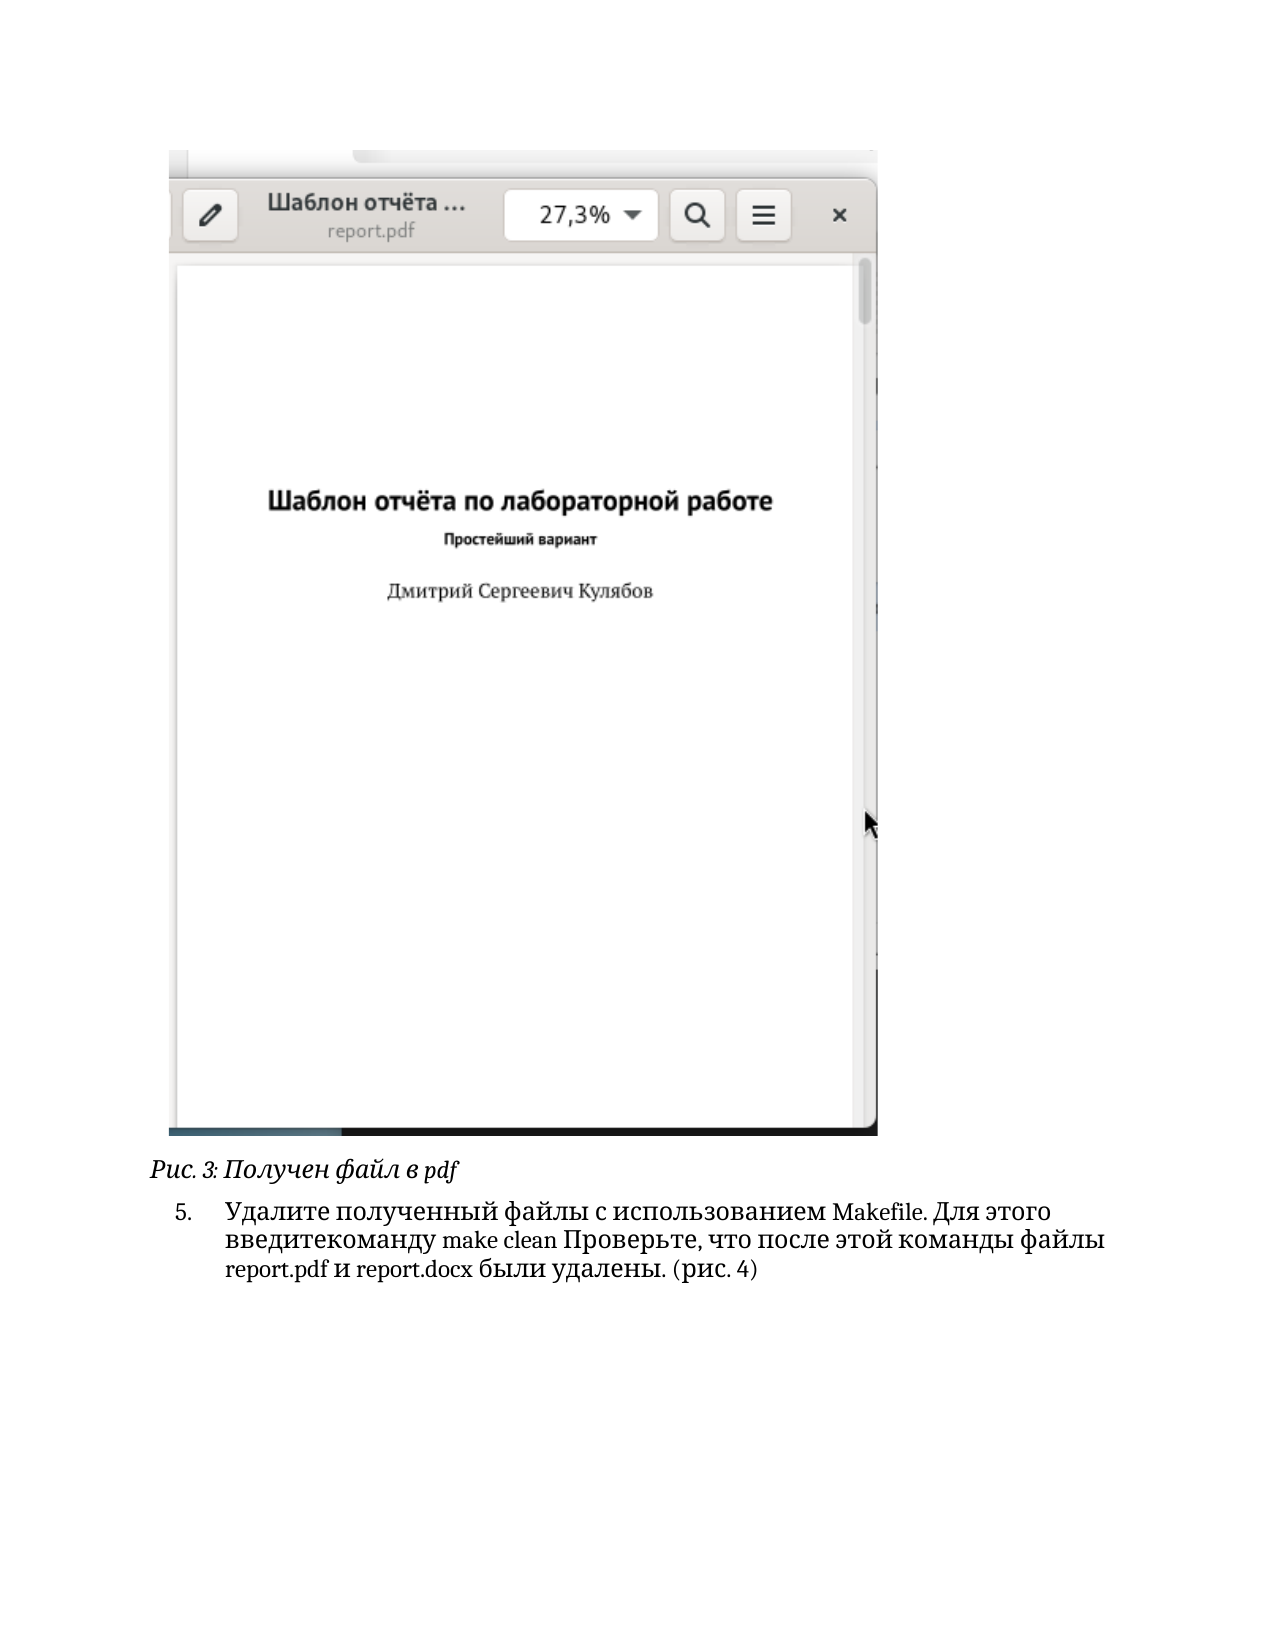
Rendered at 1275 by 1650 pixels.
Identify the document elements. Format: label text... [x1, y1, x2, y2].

list Удалите полученный файлы с использованием Makefile. Для этого введитекоманду make clean Проверьте, что после этой команды файлы report.pdf и report.docx были удалены. (рис. 4) [175, 1197, 1125, 1284]
picture [168, 150, 878, 1136]
text Рис. 3: Получен файл в pdf [150, 1156, 1125, 1185]
